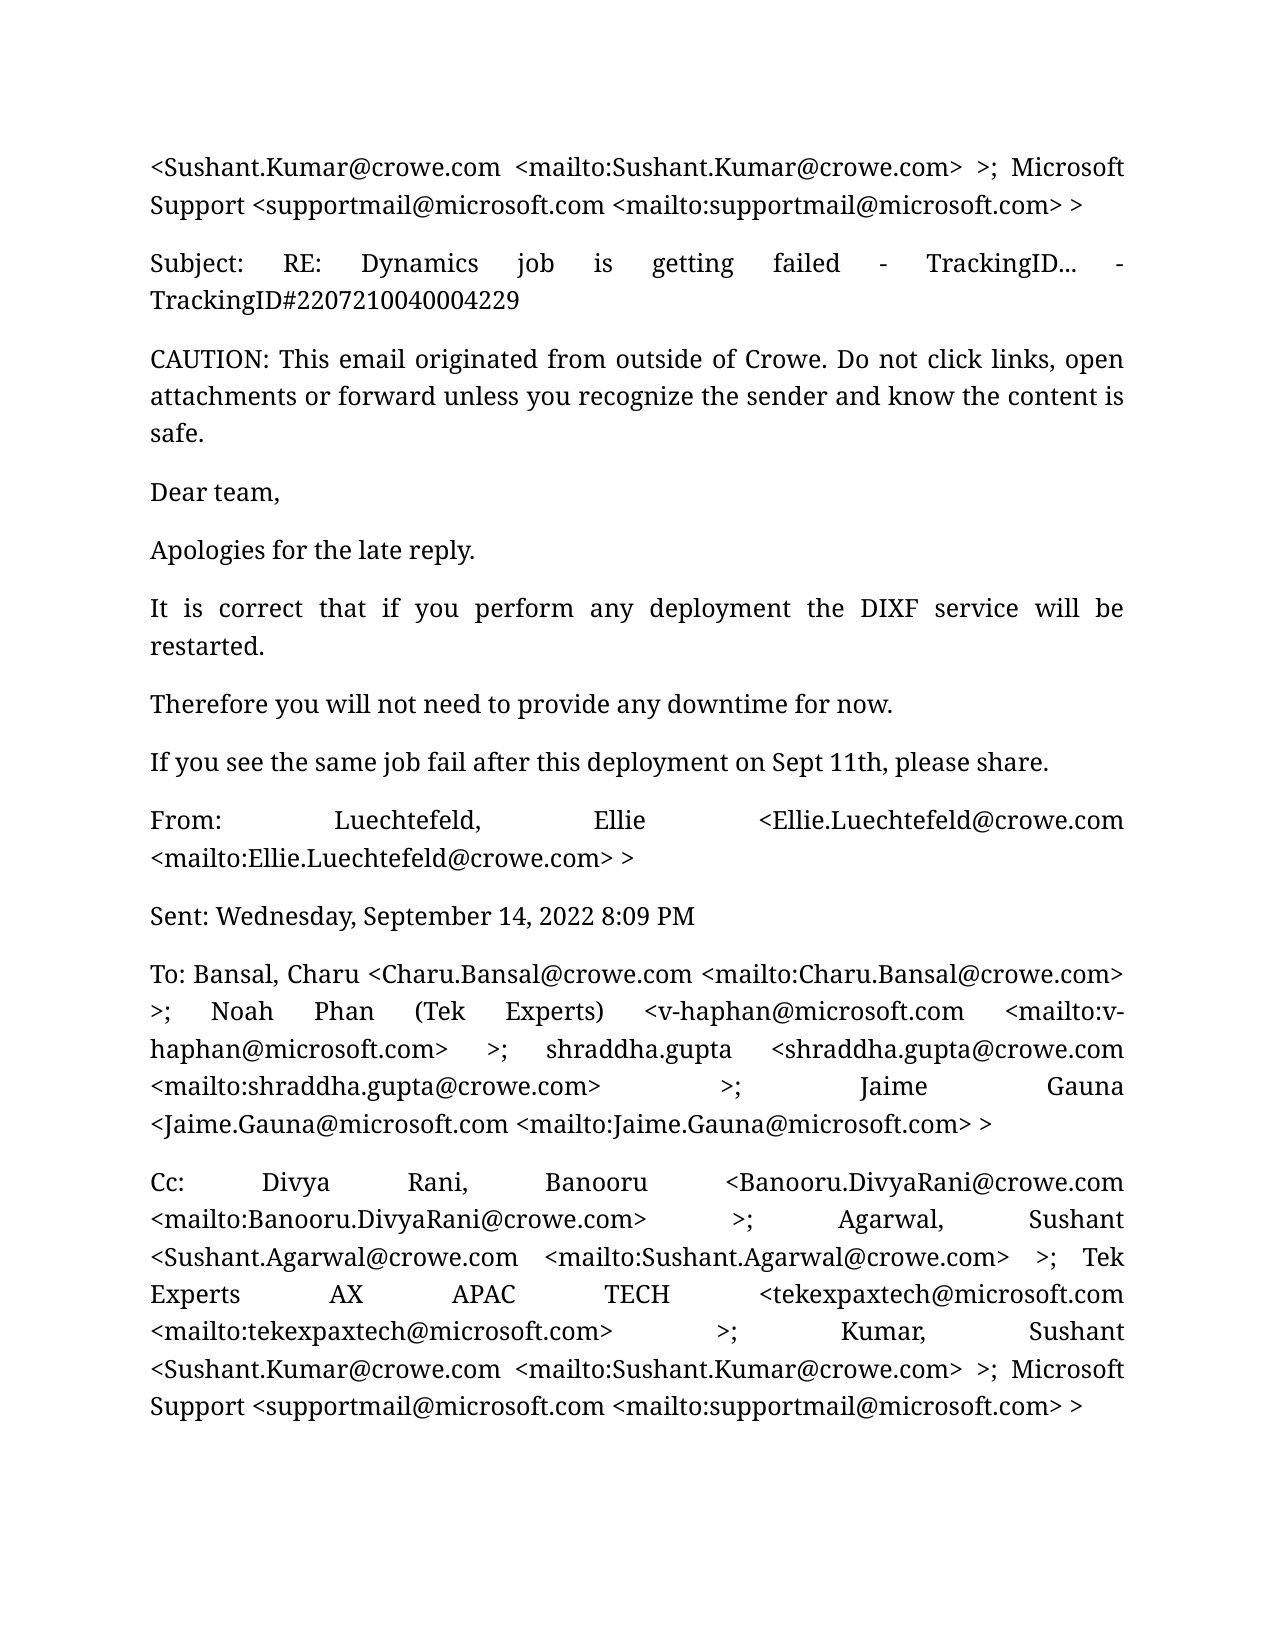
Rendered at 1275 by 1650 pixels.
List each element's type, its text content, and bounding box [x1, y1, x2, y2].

text From: Luechtefeld, Ellie <Ellie.Luechtefeld@crowe.com <mailto:Ellie.Luechtefeld@crowe.com> > [150, 803, 1125, 874]
text CAUTION: This email originated from outside of Crowe. Do not click links, open attachments or forward unless you recognize the sender and know the content is safe. [150, 341, 1125, 450]
text It is correct that if you perform any deployment the DIXF service will be restarted. [150, 591, 1125, 662]
text Apologies for the late reply. [150, 532, 1125, 567]
text Therefore you will not need to provide any downtime for now. [150, 686, 1125, 720]
text To: Bansal, Charu <Charu.Bansal@crowe.com <mailto:Charu.Bansal@crowe.com> >; Noah Phan (Tek Experts) <v-haphan@microsoft.com <mailto:v-haphan@microsoft.com> >; shraddha.gupta <shraddha.gupta@crowe.com <mailto:shraddha.gupta@crowe.com> >; Jaime Gauna <Jaime.Gauna@microsoft.com <mailto:Jaime.Gauna@microsoft.com> > [150, 957, 1125, 1140]
text If you see the same job fail after this deployment on Sept 11th, please share. [150, 744, 1125, 779]
text Sent: Wednesday, September 14, 2022 8:09 PM [150, 898, 1125, 932]
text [150, 150, 1125, 221]
text Subject: RE: Dynamics job is getting failed - TrackingID... - TrackingID#2207210040004229 [150, 246, 1125, 317]
text Dear team, [150, 474, 1125, 508]
